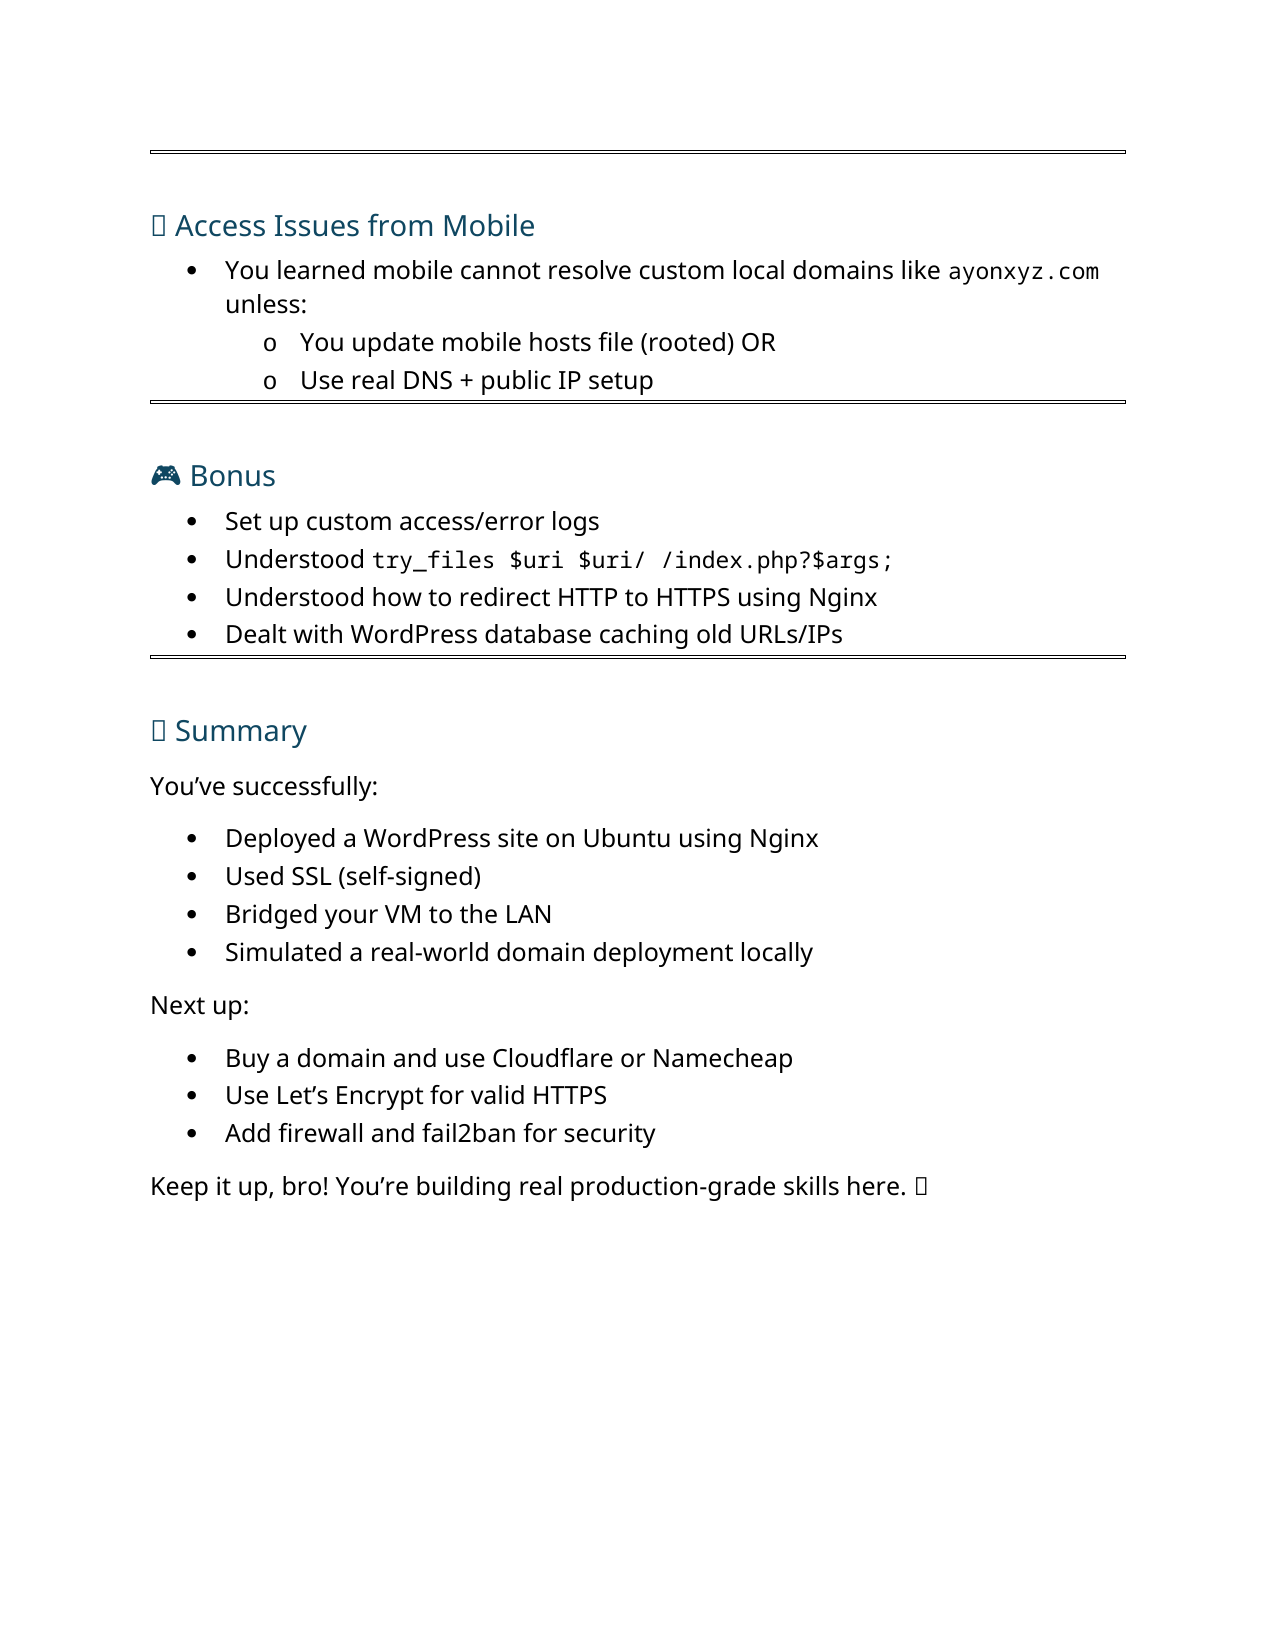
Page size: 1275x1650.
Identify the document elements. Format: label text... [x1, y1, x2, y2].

list You update mobile hosts file (rooted) OR [262, 325, 1125, 359]
list Use Let’s Encrypt for valid HTTPS [187, 1078, 1125, 1112]
list Simulated a real-world domain deployment locally [187, 934, 1125, 969]
text Next up: [150, 987, 1125, 1021]
text You’ve successfully: [150, 768, 1125, 802]
list Add firewall and fail2ban for security [187, 1116, 1125, 1150]
list Bridged your VM to the LAN [187, 897, 1125, 931]
list Dealt with WordPress database caching old URLs/IPs [187, 617, 1125, 651]
list Used SSL (self-signed) [187, 859, 1125, 893]
list Use real DNS + public IP setup [262, 363, 1125, 397]
text Keep it up, bro! You’re building real production-grade skills here. ✨ [150, 1169, 1125, 1203]
list Understood how to redirect HTTP to HTTPS using Nginx [187, 579, 1125, 613]
subtitle 🎮 Bonus [150, 456, 1125, 495]
subtitle 🌐 Access Issues from Mobile [150, 205, 1125, 244]
list Set up custom access/error logs [187, 504, 1125, 538]
list Understood try_files $uri $uri/ /index.php?$args; [187, 542, 1125, 576]
list Buy a domain and use Cloudflare or Namecheap [187, 1040, 1125, 1074]
list You learned mobile cannot resolve custom local domains like ayonxyz.com unless: [187, 253, 1125, 321]
subtitle ✅ Summary [150, 710, 1125, 749]
list Deployed a WordPress site on Ubuntu using Nginx [187, 821, 1125, 855]
